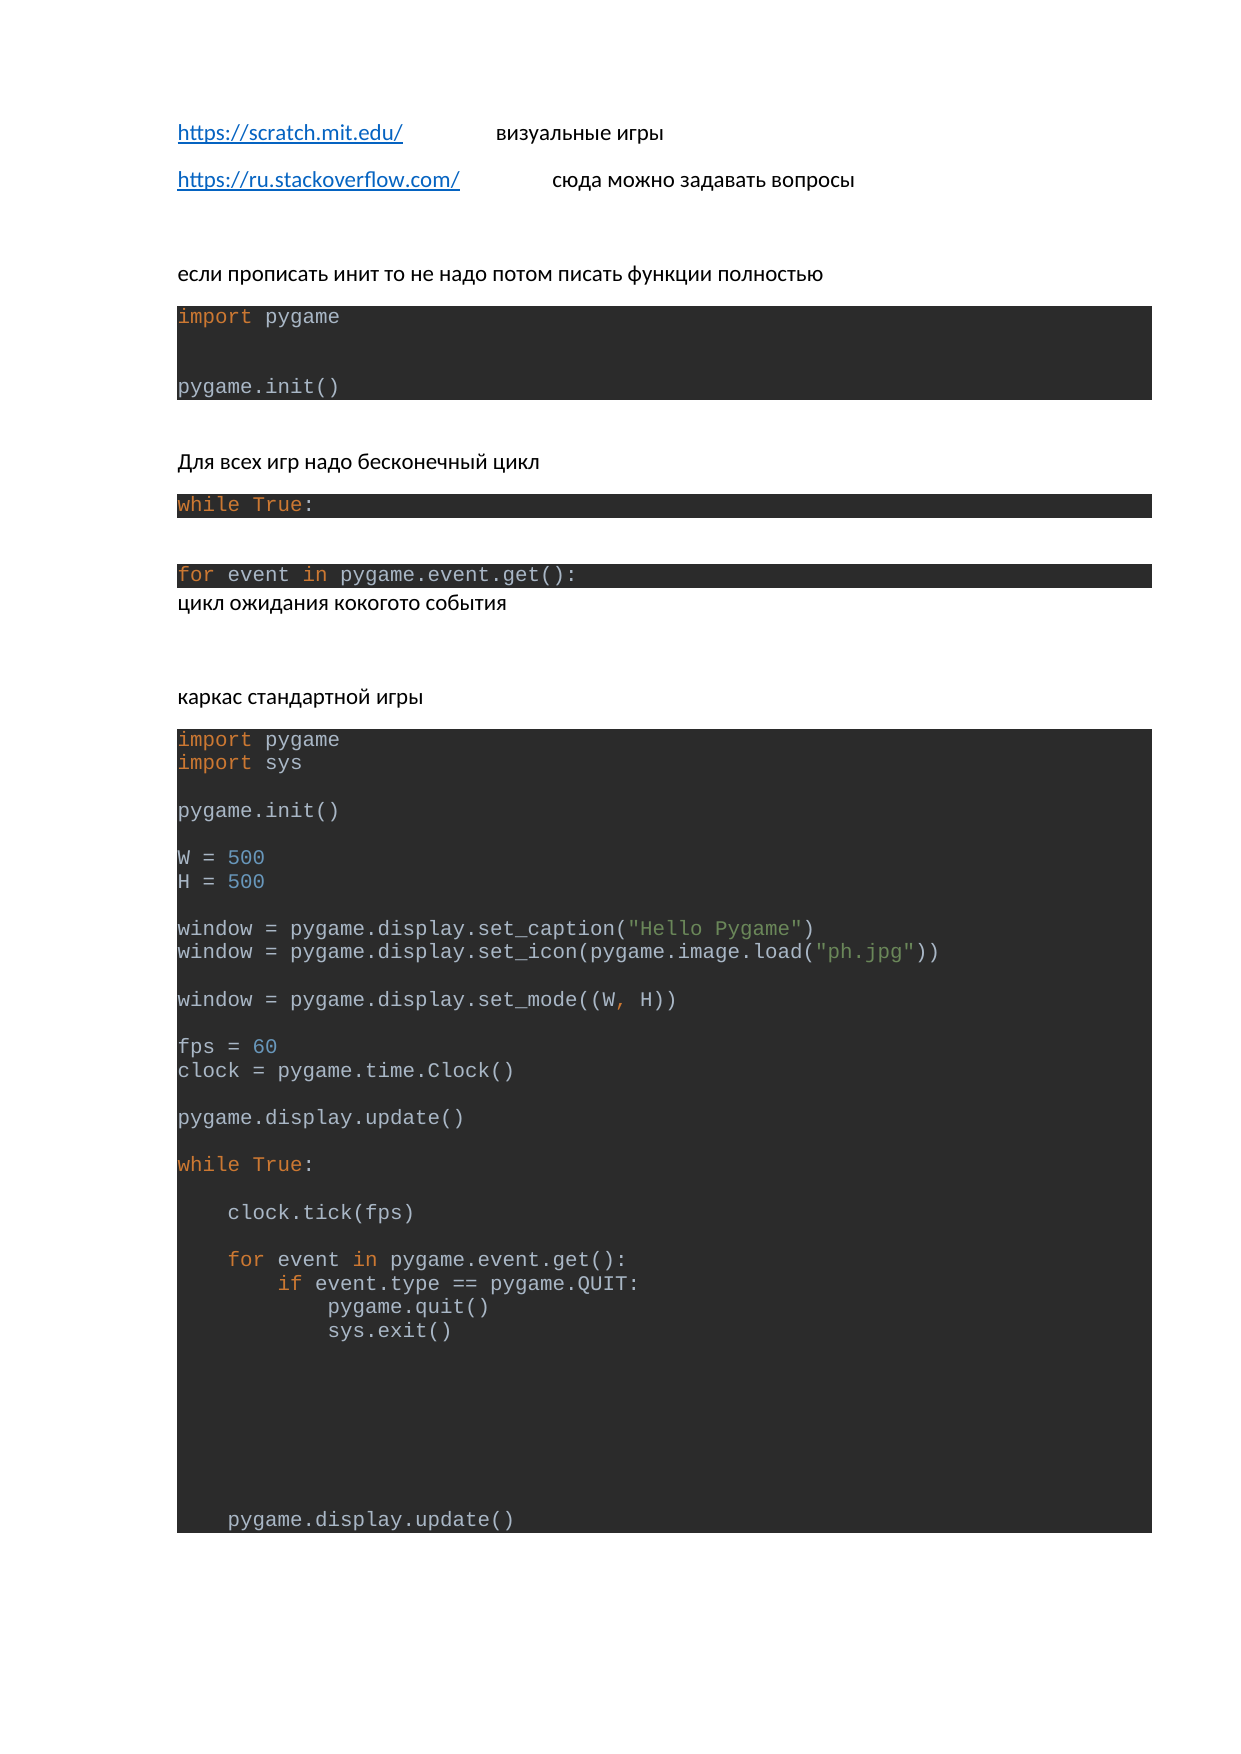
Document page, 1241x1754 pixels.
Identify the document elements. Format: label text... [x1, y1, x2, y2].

text import pygame pygame.init() [177, 306, 1152, 400]
text https://ru.stackoverflow.com/ сюда можно задавать вопросы [177, 165, 1152, 193]
text while True: [177, 494, 1152, 518]
text import pygame import sys pygame.init() W = 500 H = 500 window = pygame.display.set_caption("Hello Pygame") window = pygame.display.set_icon(pygame.image.load("ph.jpg")) window = pygame.display.set_mode((W, H)) fps = 60 clock = pygame.time.Clock() pygame.display.update() while True: clock.tick(fps) for event in pygame.event.get(): if event.type == pygame.QUIT: pygame.quit() sys.exit() pygame.display.update() [177, 729, 1152, 1533]
text если прописать инит то не надо потом писать функции полностью [177, 259, 1152, 287]
text каркас стандартной игры [177, 682, 1152, 710]
text for event in pygame.event.get(): [177, 564, 1152, 588]
text Для всех игр надо бесконечный цикл [177, 447, 1152, 475]
text https://scratch.mit.edu/ визуальные игры [177, 118, 1152, 146]
text цикл ожидания кокогото события [177, 588, 1152, 616]
